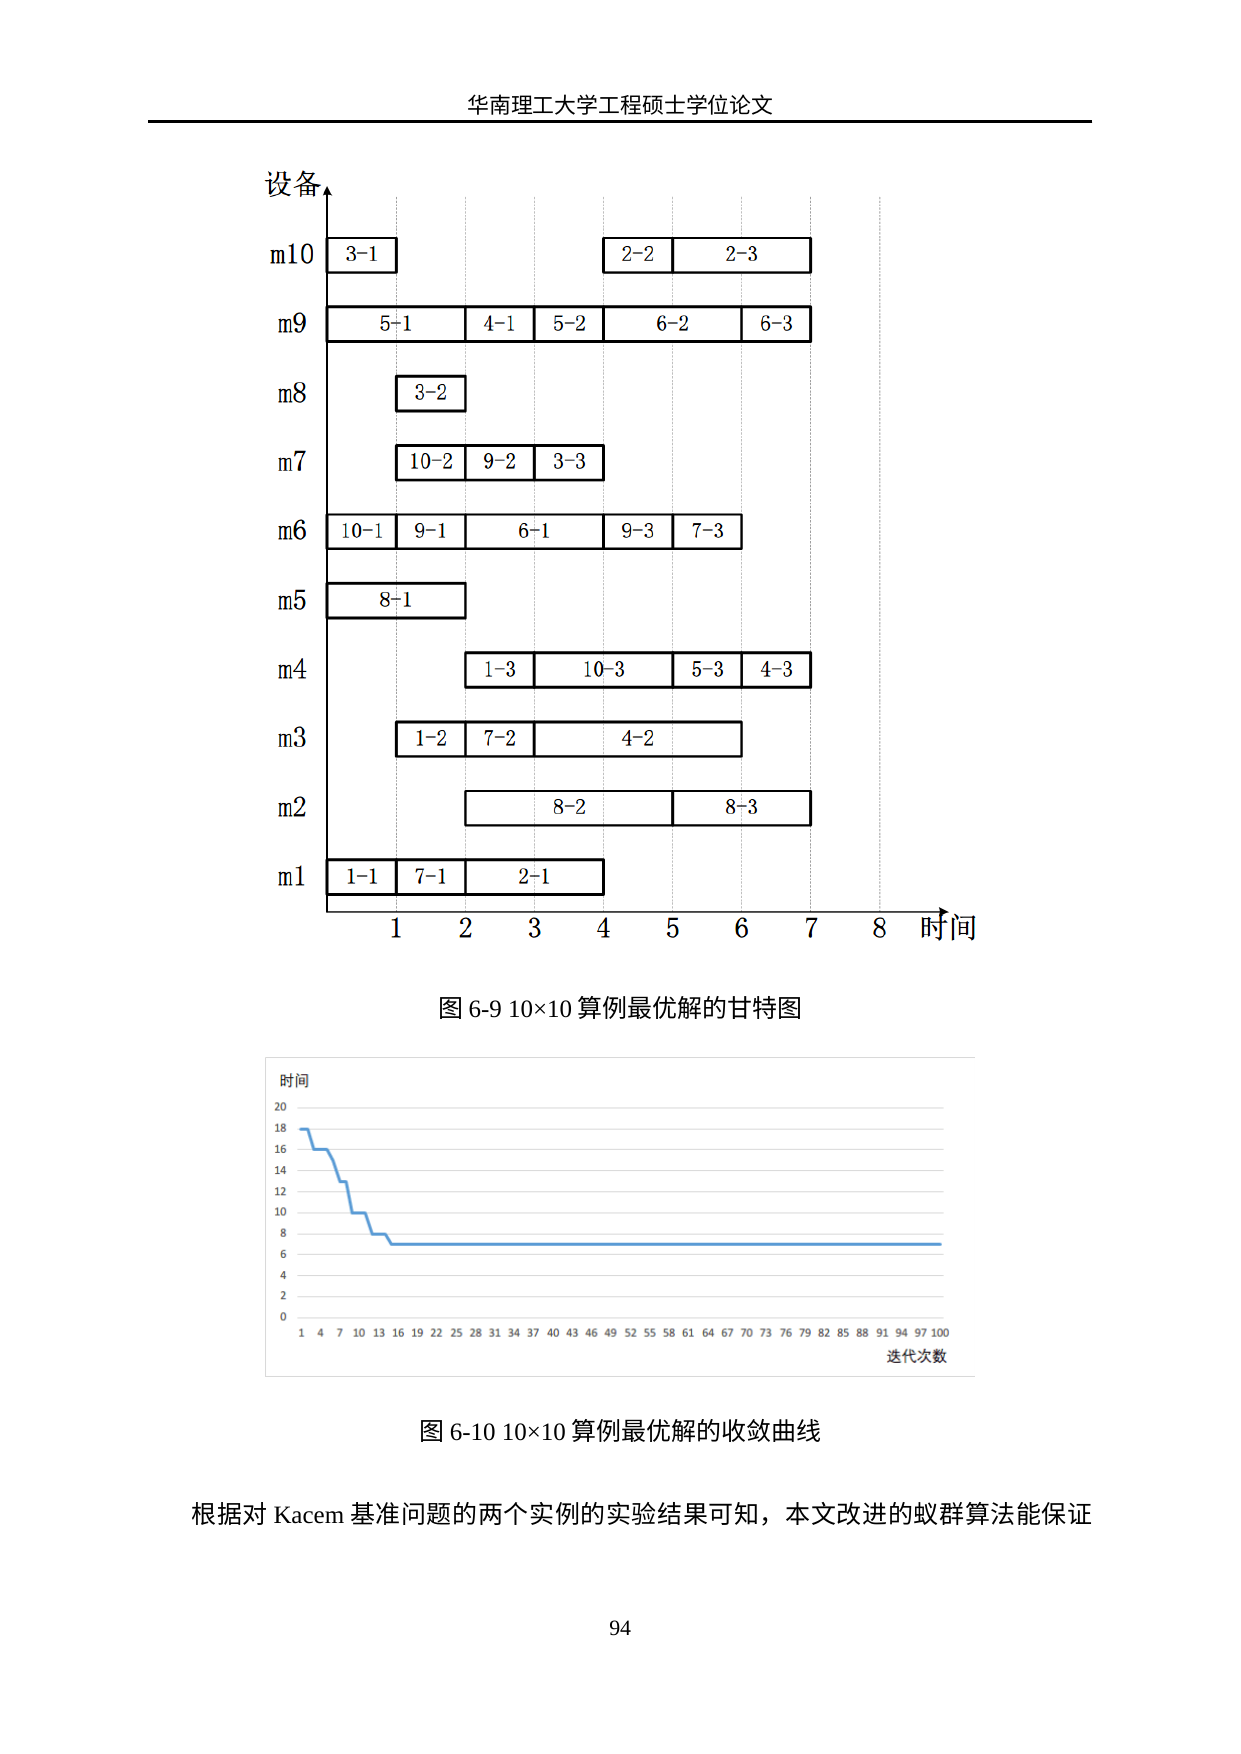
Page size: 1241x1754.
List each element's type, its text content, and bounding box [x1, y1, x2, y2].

picture [247, 162, 993, 957]
text 图6-9 10×10算例最优解的甘特图 [148, 974, 1092, 1039]
text 根据对Kacem基准问题的两个实例的实验结果可知，本文改进的蚁群算法能保证较高的可行性和效率，能够在较低的循环迭代中计算得到最优解。 [148, 1481, 1092, 1546]
picture [265, 1057, 975, 1377]
text 图6-10 10×10算例最优解的收敛曲线 [148, 1397, 1092, 1462]
